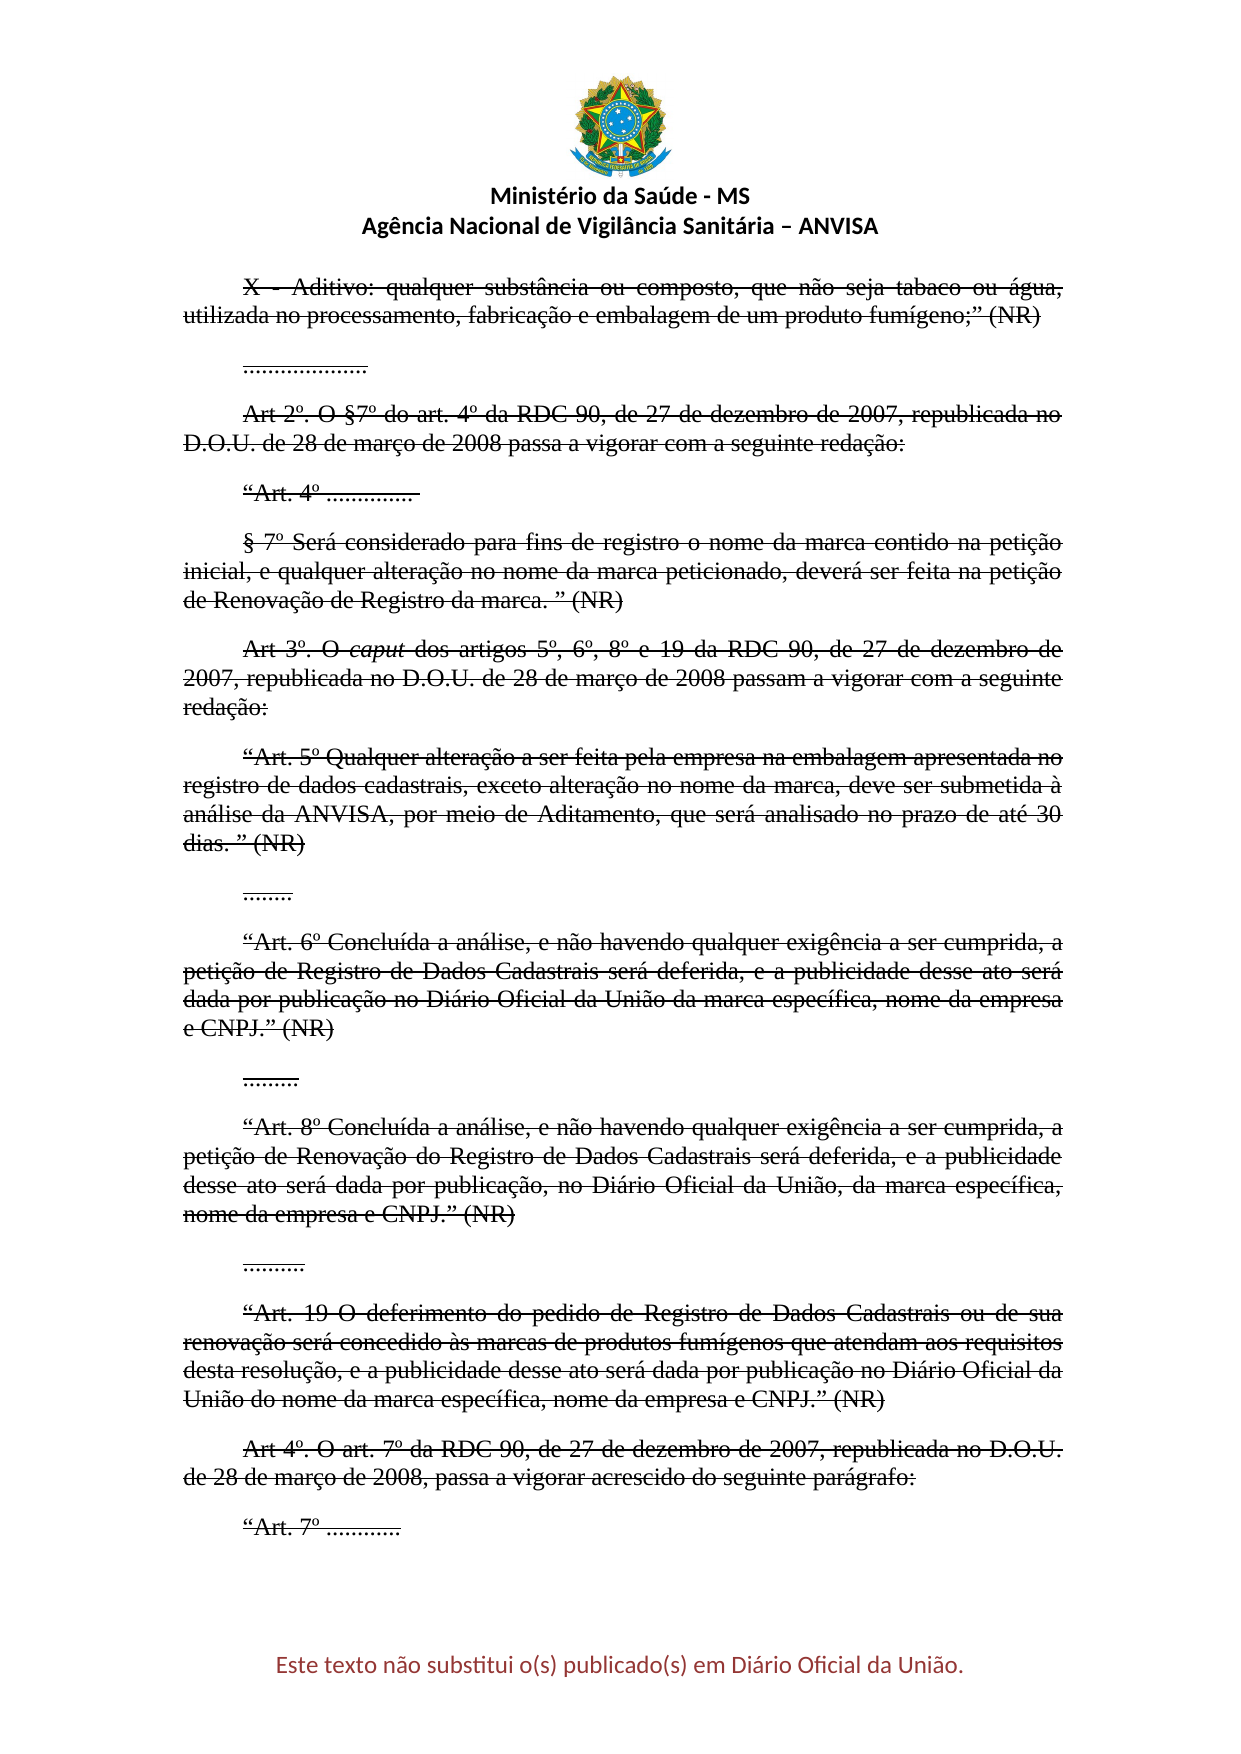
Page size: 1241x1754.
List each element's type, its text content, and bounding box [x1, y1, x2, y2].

text Art 3º. O caput dos artigos 5º, 6º, 8º e 19 da RDC 90, de 27 de dezembro de 2007, republicada no D.O.U. de 28 de março de 2008 passam a vigorar com a seguinte redação: [183, 680, 1063, 721]
text “Art. 19 O deferimento do pedido de Registro de Dados Cadastrais ou de sua renovação será concedido às marcas de produtos fumígenos que atendam aos requisitos desta resolução, e a publicidade desse ato será dada por publicação no Diário Oficial da União do nome da marca específica, nome da empresa e CNPJ.” (NR) [183, 1372, 1063, 1413]
text .......... [183, 1248, 1063, 1277]
text Art 3º. O caput dos artigos 5º, 6º, 8º e 19 da RDC 90, de 27 de dezembro de 2007, republicada no D.O.U. de 28 de março de 2008 passam a vigorar com a seguinte redação: [183, 634, 1063, 679]
text “Art. 19 O deferimento do pedido de Registro de Dados Cadastrais ou de sua renovação será concedido às marcas de produtos fumígenos que atendam aos requisitos desta resolução, e a publicidade desse ato será dada por publicação no Diário Oficial da União do nome da marca específica, nome da empresa e CNPJ.” (NR) [183, 1298, 1063, 1342]
text “Art. 19 O deferimento do pedido de Registro de Dados Cadastrais ou de sua renovação será concedido às marcas de produtos fumígenos que atendam aos requisitos desta resolução, e a publicidade desse ato será dada por publicação no Diário Oficial da União do nome da marca específica, nome da empresa e CNPJ.” (NR) [183, 1344, 1063, 1371]
picture [566, 73, 674, 180]
text “Art. 4º .............. [183, 478, 1063, 507]
text “Art. 6º Concluída a análise, e não havendo qualquer exigência a ser cumprida, a petição de Registro de Dados Cadastrais será deferida, e a publicidade desse ato será dada por publicação no Diário Oficial da União da marca específica, nome da empresa e CNPJ.” (NR) [183, 927, 1063, 971]
text “Art. 7º ............ [183, 1512, 1063, 1541]
text “Art. 8º Concluída a análise, e não havendo qualquer exigência a ser cumprida, a petição de Renovação do Registro de Dados Cadastrais será deferida, e a publicidade desse ato será dada por publicação, no Diário Oficial da União, da marca específica, nome da empresa e CNPJ.” (NR) [183, 1187, 1063, 1227]
text § 7º Será considerado para fins de registro o nome da marca contido na petição inicial, e qualquer alteração no nome da marca peticionado, deverá ser feita na petição de Renovação de Registro da marca. ” (NR) [183, 527, 1063, 614]
text ........ [183, 877, 1063, 906]
text “Art. 6º Concluída a análise, e não havendo qualquer exigência a ser cumprida, a petição de Registro de Dados Cadastrais será deferida, e a publicidade desse ato será dada por publicação no Diário Oficial da União da marca específica, nome da empresa e CNPJ.” (NR) [183, 973, 1063, 1000]
text Art 4º. O art. 7º da RDC 90, de 27 de dezembro de 2007, republicada no D.O.U. de 28 de março de 2008, passa a vigorar acrescido do seguinte parágrafo: [183, 1434, 1063, 1491]
text Art 2º. O §7º do art. 4º da RDC 90, de 27 de dezembro de 2007, republicada no D.O.U. de 28 de março de 2008 passa a vigorar com a seguinte redação: [183, 399, 1063, 457]
text .................... [183, 350, 1063, 379]
text “Art. 5º Qualquer alteração a ser feita pela empresa na embalagem apresentada no registro de dados cadastrais, exceto alteração no nome da marca, deve ser submetida à análise da ANVISA, por meio de Aditamento, que será analisado no prazo de até 30 dias. ” (NR) [183, 742, 1063, 815]
text X - Aditivo: qualquer substância ou composto, que não seja tabaco ou água, utilizada no processamento, fabricação e embalagem de um produto fumígeno;” (NR) [183, 272, 1063, 329]
text “Art. 5º Qualquer alteração a ser feita pela empresa na embalagem apresentada no registro de dados cadastrais, exceto alteração no nome da marca, deve ser submetida à análise da ANVISA, por meio de Aditamento, que será analisado no prazo de até 30 dias. ” (NR) [183, 816, 1063, 857]
text “Art. 6º Concluída a análise, e não havendo qualquer exigência a ser cumprida, a petição de Registro de Dados Cadastrais será deferida, e a publicidade desse ato será dada por publicação no Diário Oficial da União da marca específica, nome da empresa e CNPJ.” (NR) [183, 1002, 1063, 1042]
text “Art. 8º Concluída a análise, e não havendo qualquer exigência a ser cumprida, a petição de Renovação do Registro de Dados Cadastrais será deferida, e a publicidade desse ato será dada por publicação, no Diário Oficial da União, da marca específica, nome da empresa e CNPJ.” (NR) [183, 1112, 1063, 1186]
text ......... [183, 1063, 1063, 1092]
